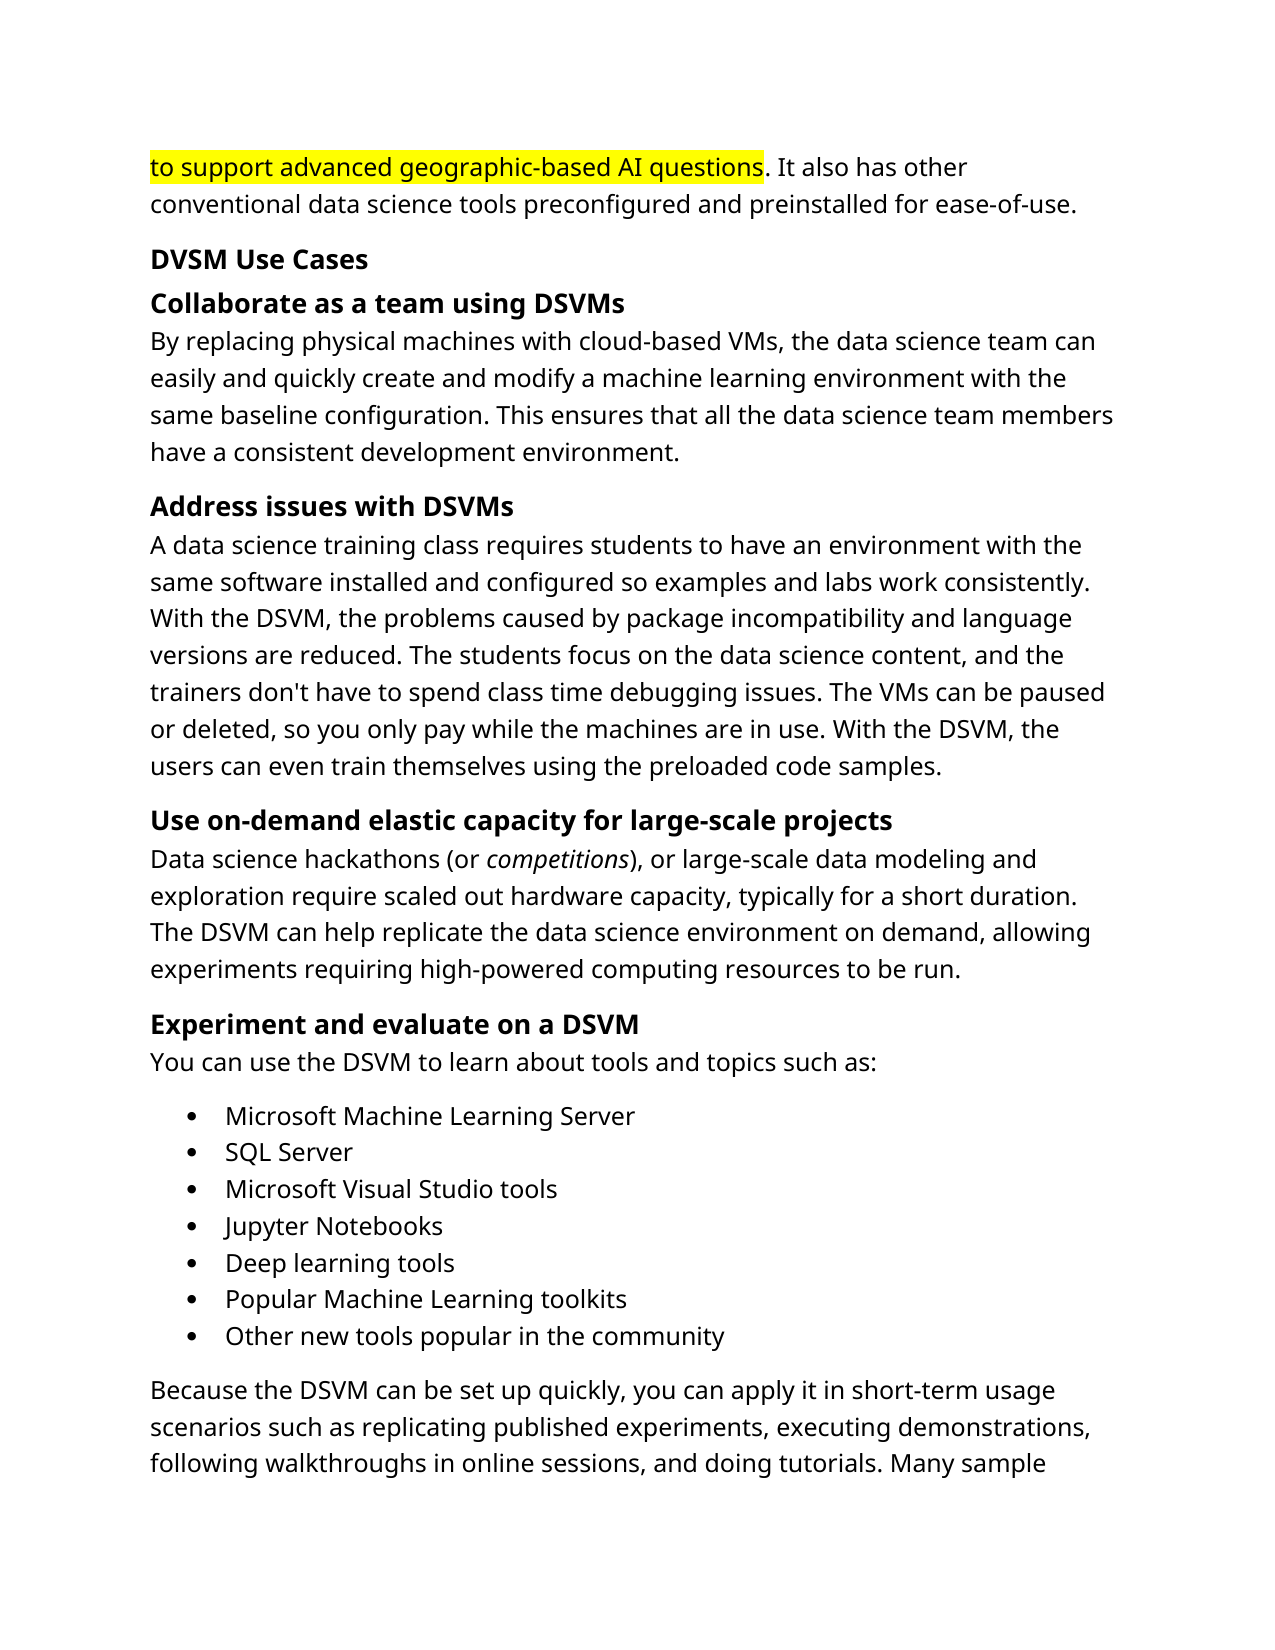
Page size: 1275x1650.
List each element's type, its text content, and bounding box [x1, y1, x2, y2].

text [150, 1372, 1125, 1480]
list Jupyter Notebooks [187, 1209, 1125, 1243]
list Deep learning tools [187, 1245, 1125, 1279]
text By replacing physical machines with cloud-based VMs, the data science team can easily and quickly create and modify a machine learning environment with the same baseline configuration. This ensures that all the data science team members have a consistent development environment. [150, 324, 1125, 468]
subtitle Address issues with DSVMs [150, 488, 1125, 524]
text Data science hackathons (or competitions), or large-scale data modeling and exploration require scaled out hardware capacity, typically for a short duration. The DSVM can help replicate the data science environment on demand, allowing experiments requiring high-powered computing resources to be run. [150, 841, 1125, 986]
text You can use the DSVM to learn about tools and topics such as: [150, 1045, 1125, 1079]
list SQL Server [187, 1135, 1125, 1169]
list Popular Machine Learning toolkits [187, 1282, 1125, 1316]
subtitle Experiment and evaluate on a DSVM [150, 1005, 1125, 1042]
subtitle Use on-demand elastic capacity for large-scale projects [150, 802, 1125, 838]
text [150, 150, 1125, 221]
text A data science training class requires students to have an environment with the same software installed and configured so examples and labs work consistently. With the DSVM, the problems caused by package incompatibility and language versions are reduced. The students focus on the data science content, and the trainers don't have to spend class time debugging issues. The VMs can be paused or deleted, so you only pay while the machines are in use. With the DSVM, the users can even train themselves using the preloaded code samples. [150, 527, 1125, 782]
subtitle DVSM Use Cases [150, 240, 1125, 277]
list Microsoft Visual Studio tools [187, 1172, 1125, 1206]
list Other new tools popular in the community [187, 1319, 1125, 1353]
subtitle Collaborate as a team using DSVMs [150, 284, 1125, 321]
list Microsoft Machine Learning Server [187, 1098, 1125, 1132]
